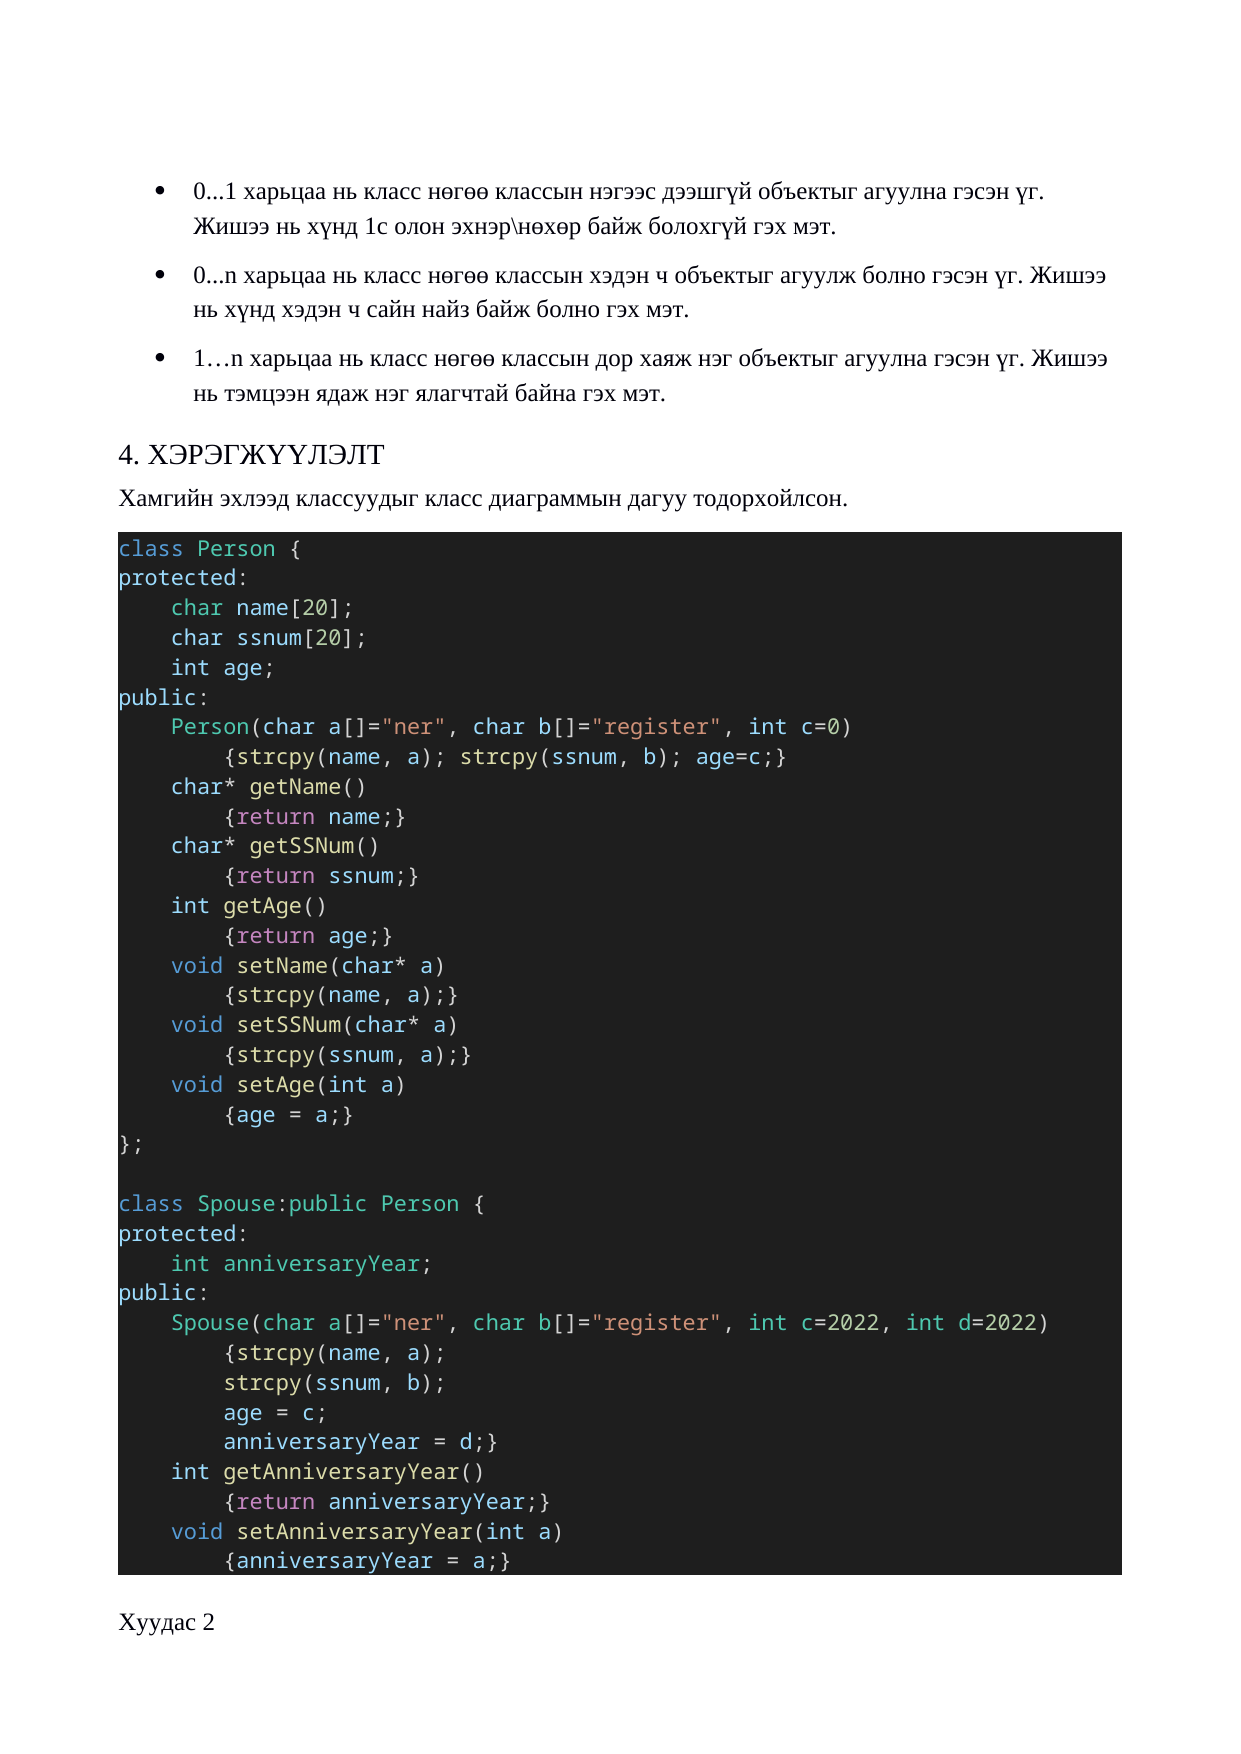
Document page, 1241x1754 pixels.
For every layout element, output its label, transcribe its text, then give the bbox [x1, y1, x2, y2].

list 1…n харьцаа нь класс нөгөө классын дор хаяж нэг объектыг агуулна гэсэн үг. Жишээ нь тэмцээн ядаж нэг ялагчтай байна гэх мэт. [156, 343, 1122, 407]
text void setAnniversaryYear(int a) [118, 1516, 1122, 1545]
text int anniversaryYear; [118, 1247, 1122, 1277]
text Spouse(char a[]="ner", char b[]="register", int c=2022, int d=2022) [118, 1307, 1122, 1337]
text void setAge(int a) [118, 1069, 1122, 1098]
text char* getSSNum() [118, 830, 1122, 860]
text char* getName() [118, 771, 1122, 801]
text {return ssnum;} [118, 860, 1122, 890]
text age = c; [118, 1396, 1122, 1426]
text Хамгийн эхлээд классуудыг класс диаграммын дагуу тодорхойлсон. [118, 483, 1122, 512]
text void setSSNum(char* a) [118, 1009, 1122, 1039]
text anniversaryYear = d;} [118, 1426, 1122, 1456]
text char ssnum[20]; [118, 622, 1122, 652]
text protected: [118, 1218, 1122, 1247]
text class Spouse:public Person { [118, 1188, 1122, 1218]
list 0...n харьцаа нь класс нөгөө классын хэдэн ч объектыг агуулж болно гэсэн үг. Жишээ нь хүнд хэдэн ч сайн найз байж болно гэх мэт. [156, 260, 1122, 323]
text char name[20]; [118, 592, 1122, 622]
text public: [118, 1277, 1122, 1307]
text {strcpy(ssnum, a);} [118, 1039, 1122, 1069]
text {anniversaryYear = a;} [118, 1545, 1122, 1575]
text class Person { [118, 532, 1122, 562]
text {age = a;} [118, 1098, 1122, 1128]
list 0...1 харьцаа нь класс нөгөө классын нэгээс дээшгүй объектыг агуулна гэсэн үг. Жишээ нь хүнд 1с олон эхнэр\нөхөр байж болохгүй гэх мэт. [156, 176, 1122, 239]
text {return age;} [118, 920, 1122, 949]
text protected: [118, 562, 1122, 592]
subtitle 4. ХЭРЭГЖҮҮЛЭЛТ [118, 437, 1122, 471]
text int getAnniversaryYear() [118, 1456, 1122, 1486]
text int getAge() [118, 890, 1122, 920]
text void setName(char* a) [118, 949, 1122, 979]
text strcpy(ssnum, b); [118, 1367, 1122, 1396]
text {return name;} [118, 801, 1122, 830]
text int age; [118, 652, 1122, 681]
text {strcpy(name, a); [118, 1337, 1122, 1367]
text {return anniversaryYear;} [118, 1486, 1122, 1516]
text {strcpy(name, a); strcpy(ssnum, b); age=c;} [118, 741, 1122, 771]
text Person(char a[]="ner", char b[]="register", int c=0) [118, 711, 1122, 741]
text public: [118, 681, 1122, 711]
text }; [118, 1128, 1122, 1158]
text {strcpy(name, a);} [118, 979, 1122, 1009]
